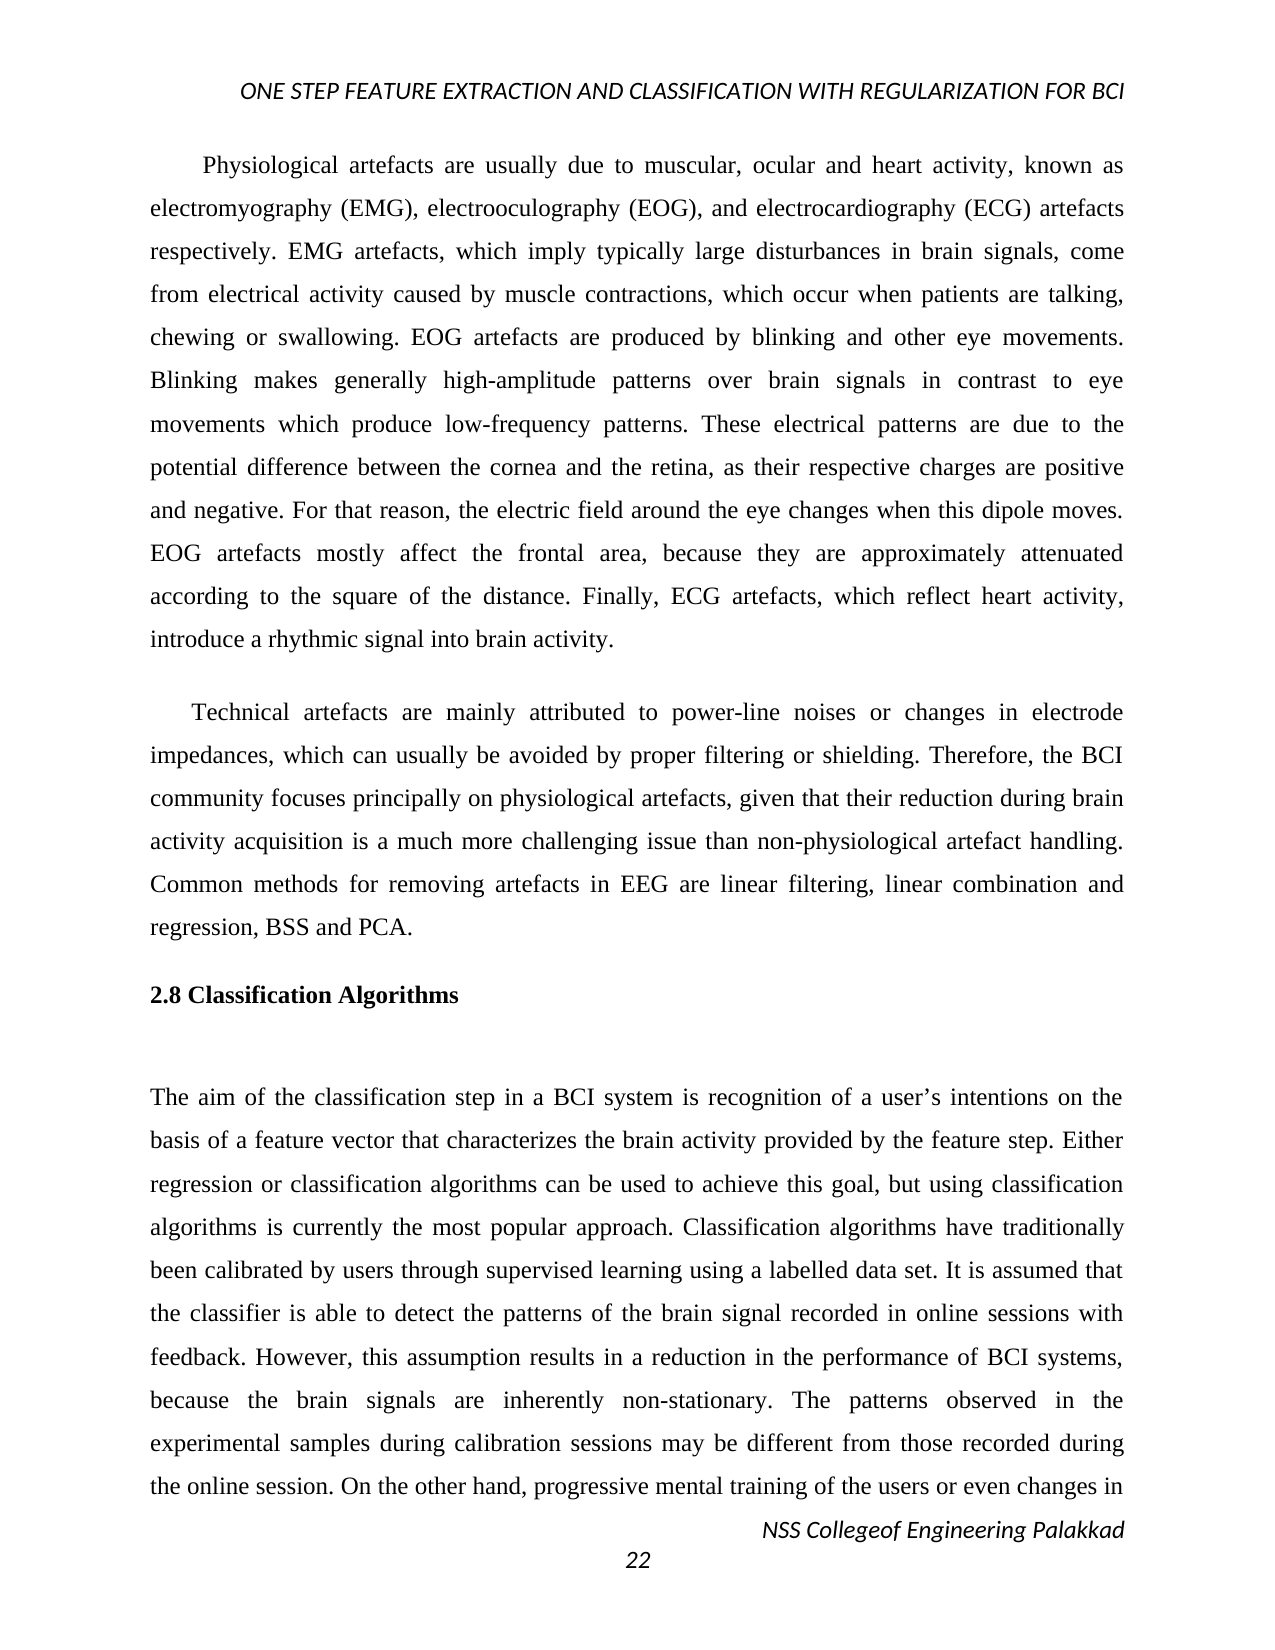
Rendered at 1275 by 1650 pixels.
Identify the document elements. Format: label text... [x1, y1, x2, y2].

text Technical artefacts are mainly attributed to power-line noises or changes in electrode impedances, which can usually be avoided by proper filtering or shielding. Therefore, the BCI community focuses principally on physiological artefacts, given that their reduction during brain activity acquisition is a much more challenging issue than non-physiological artefact handling. Common methods for removing artefacts in EEG are linear filtering, linear combination and regression, BSS and PCA. [150, 697, 1125, 941]
subtitle 2.8 Classification Algorithms [150, 980, 1125, 1009]
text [150, 1082, 1125, 1500]
text Physiological artefacts are usually due to muscular, ocular and heart activity, known as electromyography (EMG), electrooculography (EOG), and electrocardiography (ECG) artefacts respectively. EMG artefacts, which imply typically large disturbances in brain signals, come from electrical activity caused by muscle contractions, which occur when patients are talking, chewing or swallowing. EOG artefacts are produced by blinking and other eye movements. Blinking makes generally high-amplitude patterns over brain signals in contrast to eye movements which produce low-frequency patterns. These electrical patterns are due to the potential difference between the cornea and the retina, as their respective charges are positive and negative. For that reason, the electric field around the eye changes when this dipole moves. EOG artefacts mostly affect the frontal area, because they are approximately attenuated according to the square of the distance. Finally, ECG artefacts, which reflect heart activity, introduce a rhythmic signal into brain activity. [150, 150, 1125, 653]
